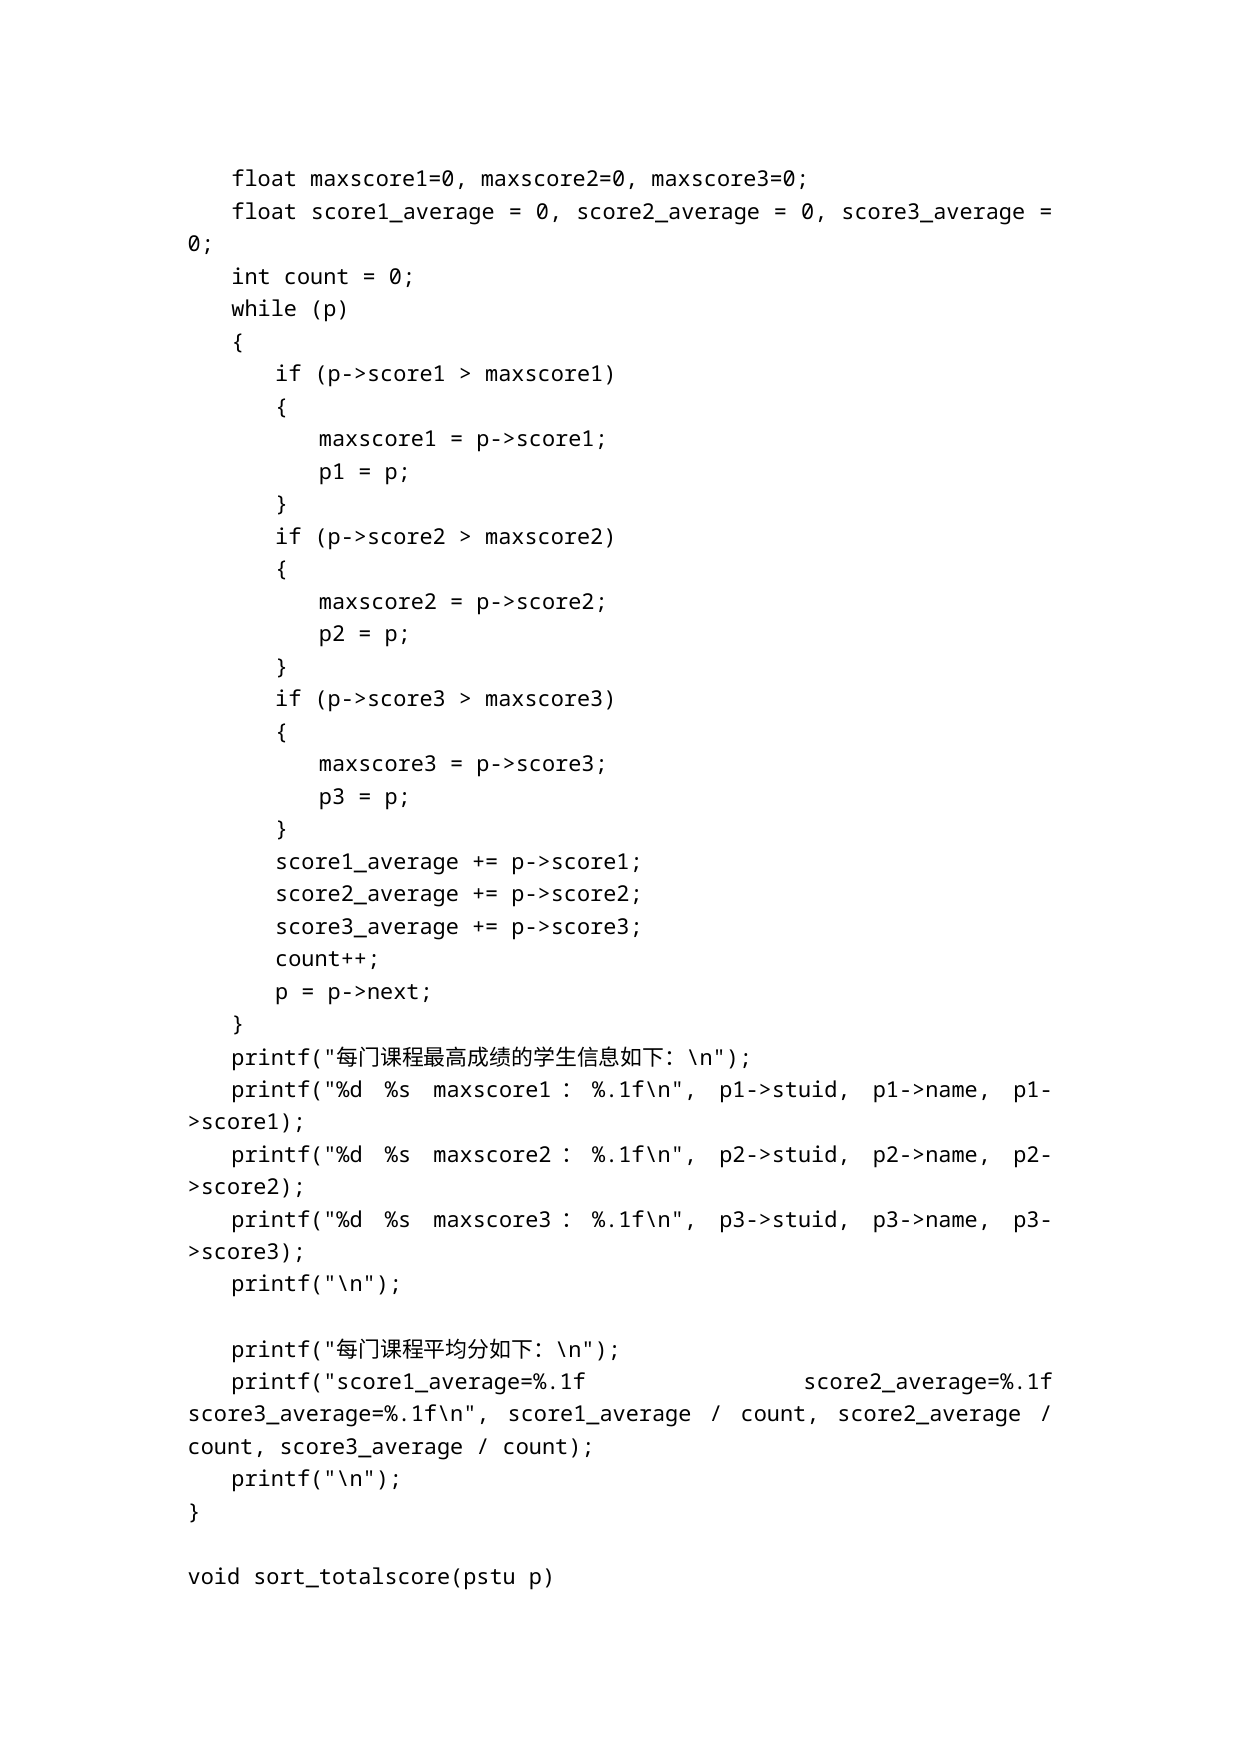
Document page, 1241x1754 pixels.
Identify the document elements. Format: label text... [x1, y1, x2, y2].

text p = p->next; [187, 974, 1053, 1007]
text maxscore1 = p->score1; [187, 422, 1053, 454]
text p2 = p; [187, 617, 1053, 649]
text printf("每门课程平均分如下：\n"); [187, 1332, 1053, 1364]
text void sort_totalscore(pstu p) [187, 1559, 1053, 1592]
text score3_average += p->score3; [187, 909, 1053, 942]
text { [187, 389, 1053, 422]
text { [187, 714, 1053, 747]
text printf("\n"); [187, 1462, 1053, 1494]
text while (p) [187, 292, 1053, 324]
text printf("\n"); [187, 1267, 1053, 1299]
text printf("每门课程最高成绩的学生信息如下：\n"); [187, 1039, 1053, 1072]
text } [187, 1494, 1053, 1527]
text { [187, 552, 1053, 584]
text count++; [187, 942, 1053, 974]
text score1_average += p->score1; [187, 844, 1053, 877]
text if (p->score1 > maxscore1) [187, 357, 1053, 389]
text maxscore3 = p->score3; [187, 747, 1053, 779]
text int count = 0; [187, 259, 1053, 292]
text { [187, 324, 1053, 357]
text float score1_average = 0, score2_average = 0, score3_average = 0; [187, 194, 1053, 259]
text } [187, 812, 1053, 844]
text printf("score1_average=%.1f score2_average=%.1f score3_average=%.1f\n", score1_average / count, score2_average / count, score3_average / count); [187, 1364, 1053, 1462]
text printf("%d %s maxscore3：%.1f\n", p3->stuid, p3->name, p3->score3); [187, 1202, 1053, 1267]
text if (p->score3 > maxscore3) [187, 682, 1053, 714]
text p3 = p; [187, 779, 1053, 812]
text } [187, 487, 1053, 519]
text score2_average += p->score2; [187, 877, 1053, 909]
text } [187, 1007, 1053, 1039]
text printf("%d %s maxscore2：%.1f\n", p2->stuid, p2->name, p2->score2); [187, 1137, 1053, 1202]
text float maxscore1=0, maxscore2=0, maxscore3=0; [187, 162, 1053, 194]
text p1 = p; [187, 454, 1053, 487]
text maxscore2 = p->score2; [187, 584, 1053, 617]
text printf("%d %s maxscore1：%.1f\n", p1->stuid, p1->name, p1->score1); [187, 1072, 1053, 1137]
text if (p->score2 > maxscore2) [187, 519, 1053, 552]
text } [187, 649, 1053, 682]
